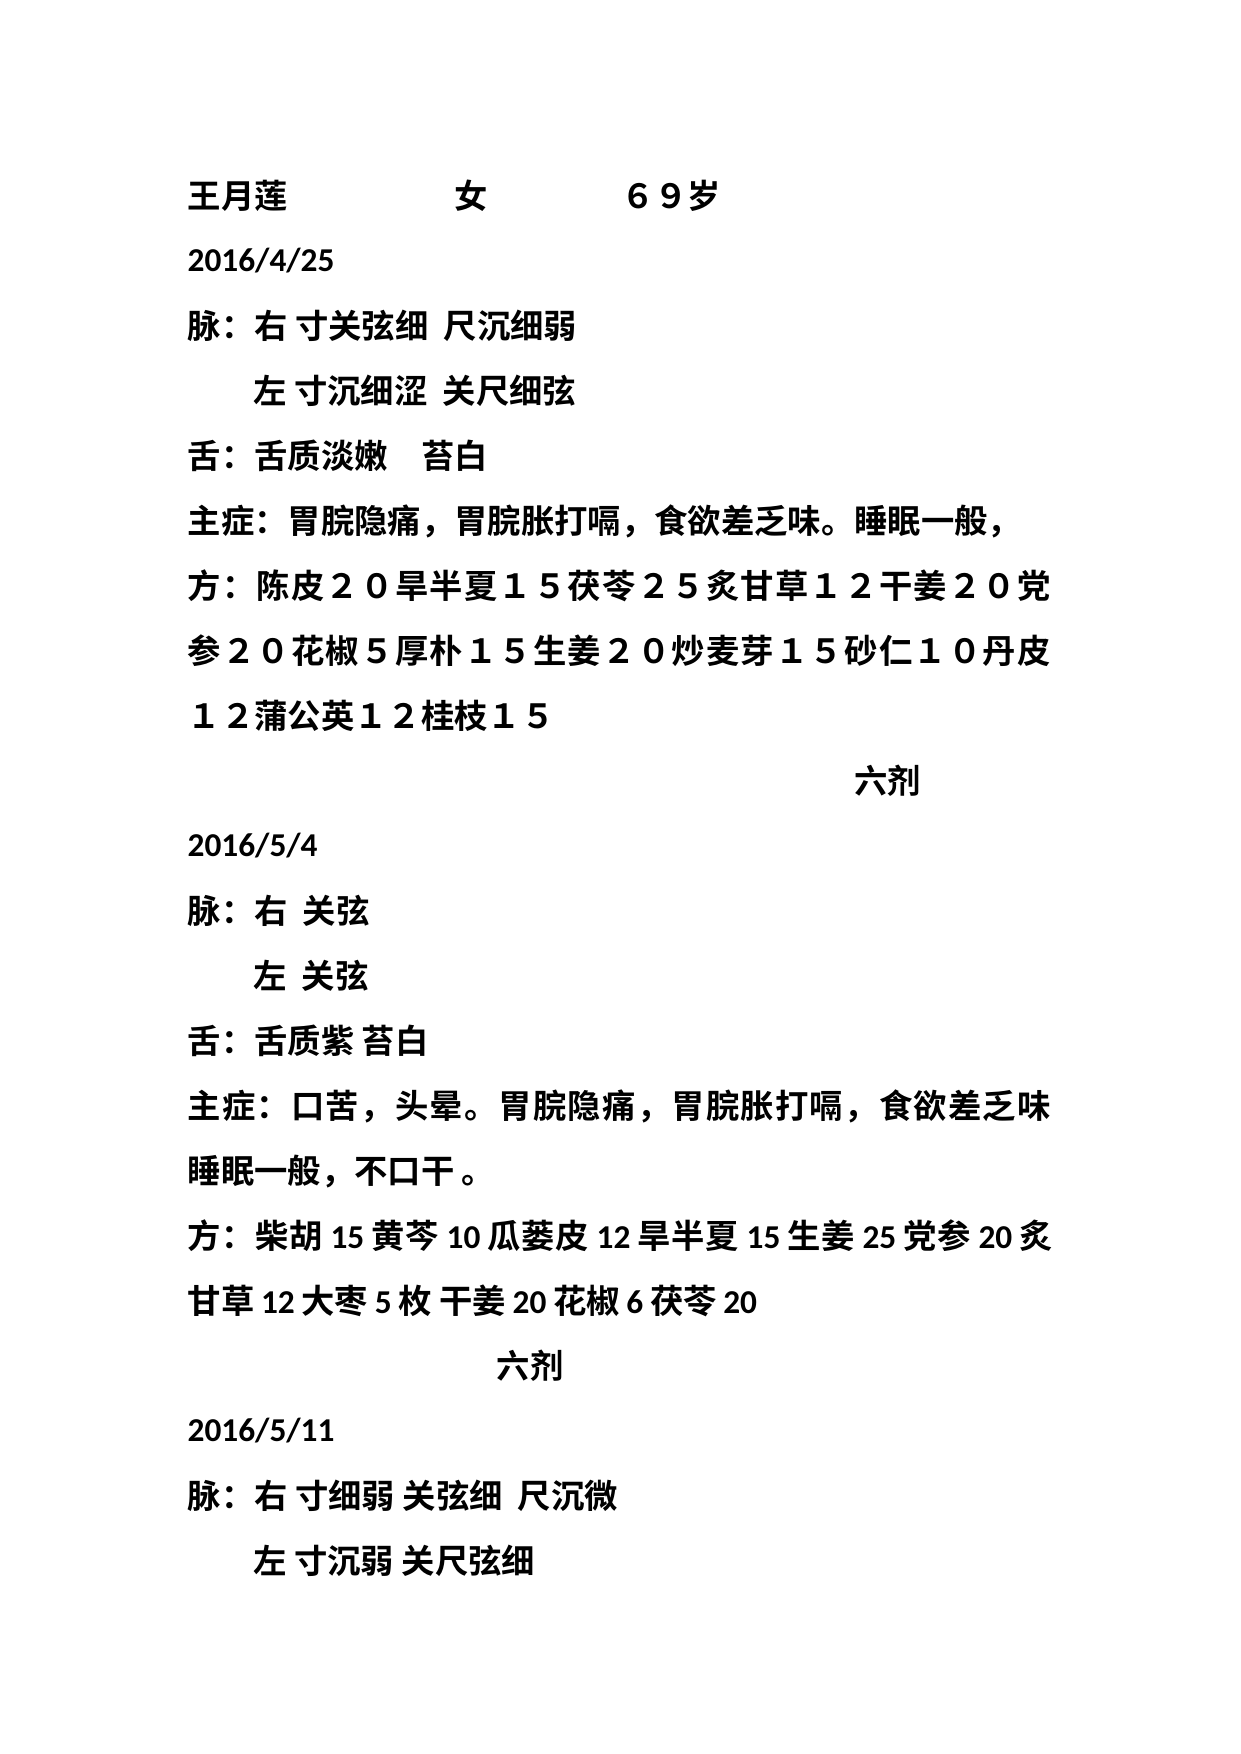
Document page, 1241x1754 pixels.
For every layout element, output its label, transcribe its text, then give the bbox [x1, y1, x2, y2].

text 王月莲 女 ６９岁 [187, 162, 1053, 227]
text 舌：舌质淡嫩 苔白 [187, 422, 1053, 487]
text 左 关弦 [187, 942, 1053, 1007]
text 脉：右 寸关弦细 尺沉细弱 [187, 292, 1053, 357]
text 六剂 [187, 1332, 1053, 1397]
text 2016/5/11 [187, 1397, 1053, 1462]
text 舌：舌质紫 苔白 [187, 1007, 1053, 1072]
text 左 寸沉弱 关尺弦细 [187, 1527, 1053, 1592]
text 脉：右 关弦 [187, 877, 1053, 942]
text 方：陈皮２０旱半夏１５茯苓２５炙甘草１２干姜２０党参２０花椒５厚朴１５生姜２０炒麦芽１５砂仁１０丹皮１２蒲公英１２桂枝１５ [187, 552, 1053, 747]
text 主症：胃脘隐痛，胃脘胀打嗝，食欲差乏味。睡眠一般， [187, 487, 1053, 552]
text 六剂 [187, 747, 1053, 812]
text 主症：口苦，头晕。胃脘隐痛，胃脘胀打嗝，食欲差乏味。睡眠一般，不口干 。 [187, 1072, 1053, 1202]
text 2016/4/25 [187, 227, 1053, 292]
text 方：柴胡15黄芩10瓜蒌皮12旱半夏15生姜25党参20炙甘草12大枣5枚 干姜20花椒6茯苓20 [187, 1202, 1053, 1332]
text 脉：右 寸细弱 关弦细 尺沉微 [187, 1462, 1053, 1527]
text 左 寸沉细涩 关尺细弦 [187, 357, 1053, 422]
text 2016/5/4 [187, 812, 1053, 877]
